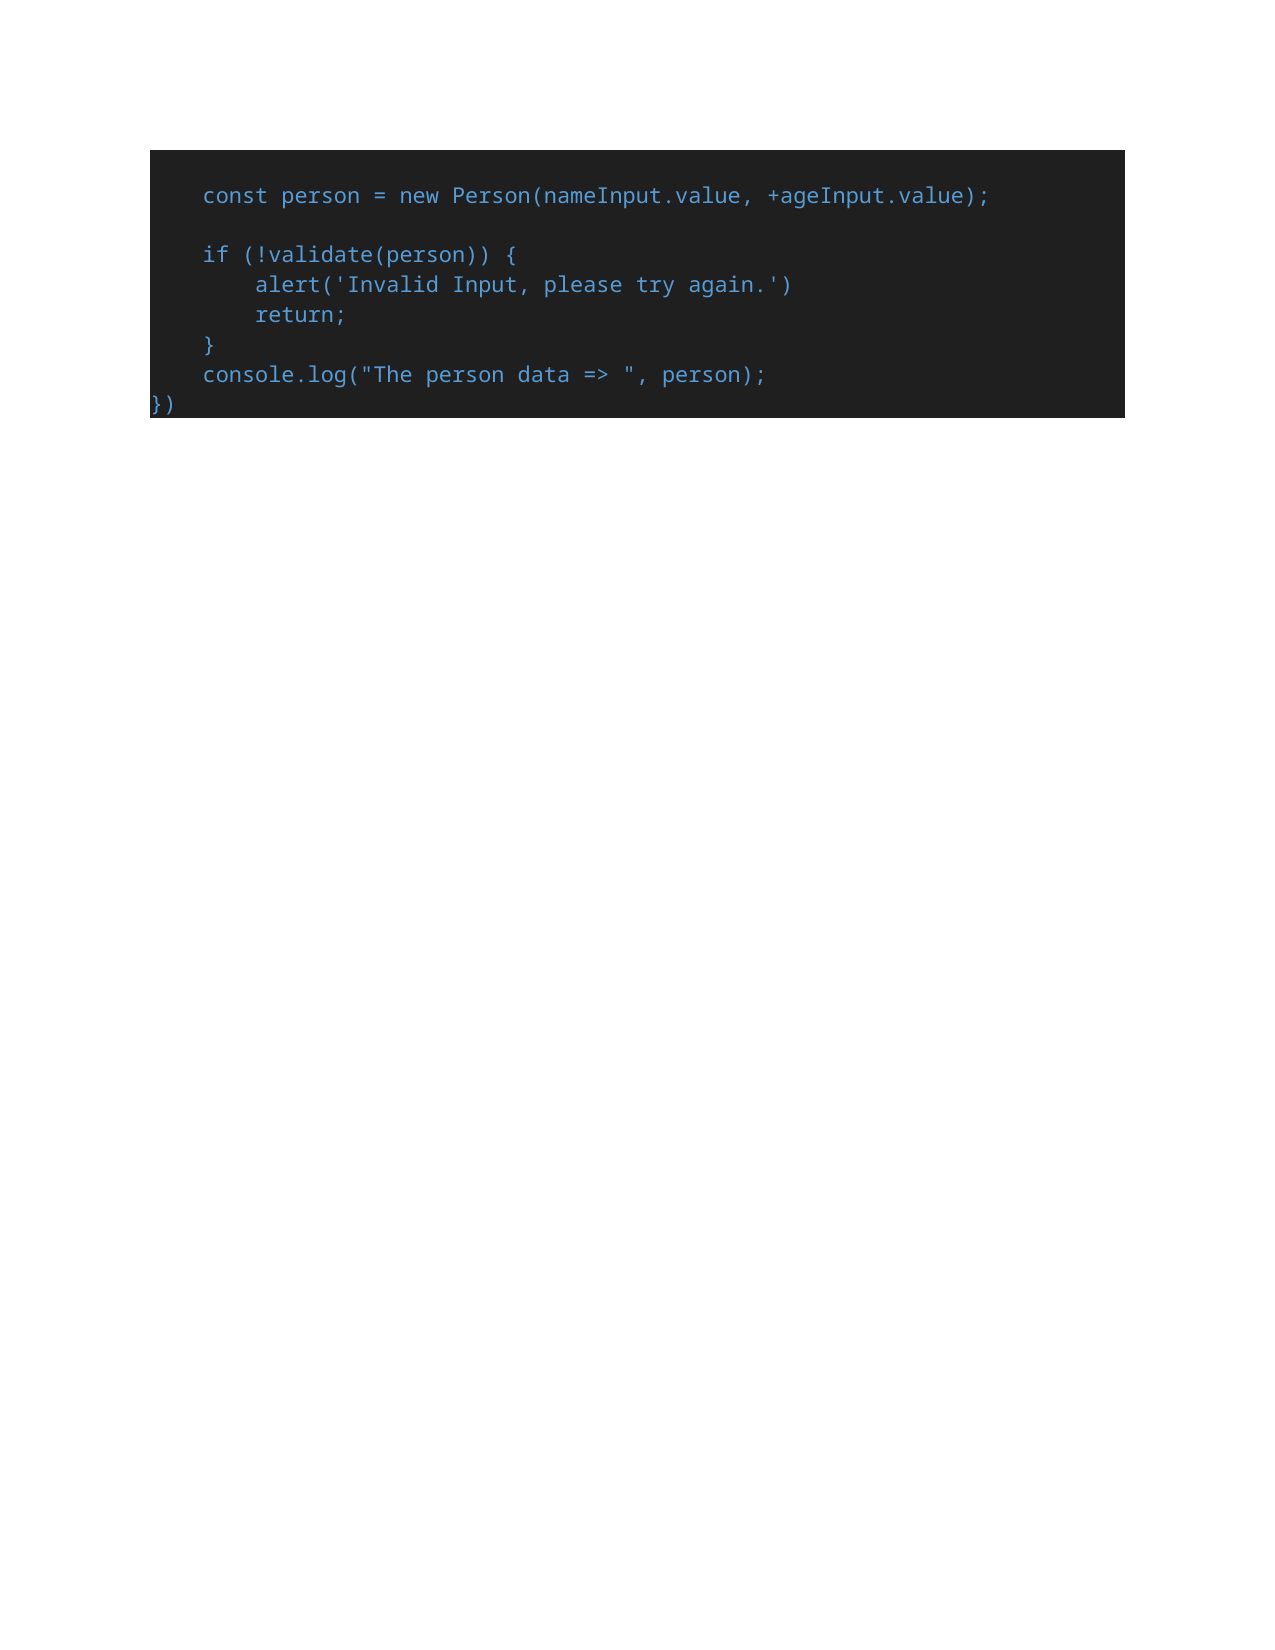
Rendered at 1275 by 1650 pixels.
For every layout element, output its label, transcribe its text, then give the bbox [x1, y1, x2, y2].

text if (!validate(person)) { [150, 239, 1125, 269]
text alert('Invalid Input, please try again.') [150, 269, 1125, 299]
text }) [150, 388, 1125, 418]
text } [150, 329, 1125, 358]
text console.log("The person data => ", person); [150, 358, 1125, 388]
text return; [150, 299, 1125, 329]
text const person = new Person(nameInput.value, +ageInput.value); [150, 180, 1125, 209]
